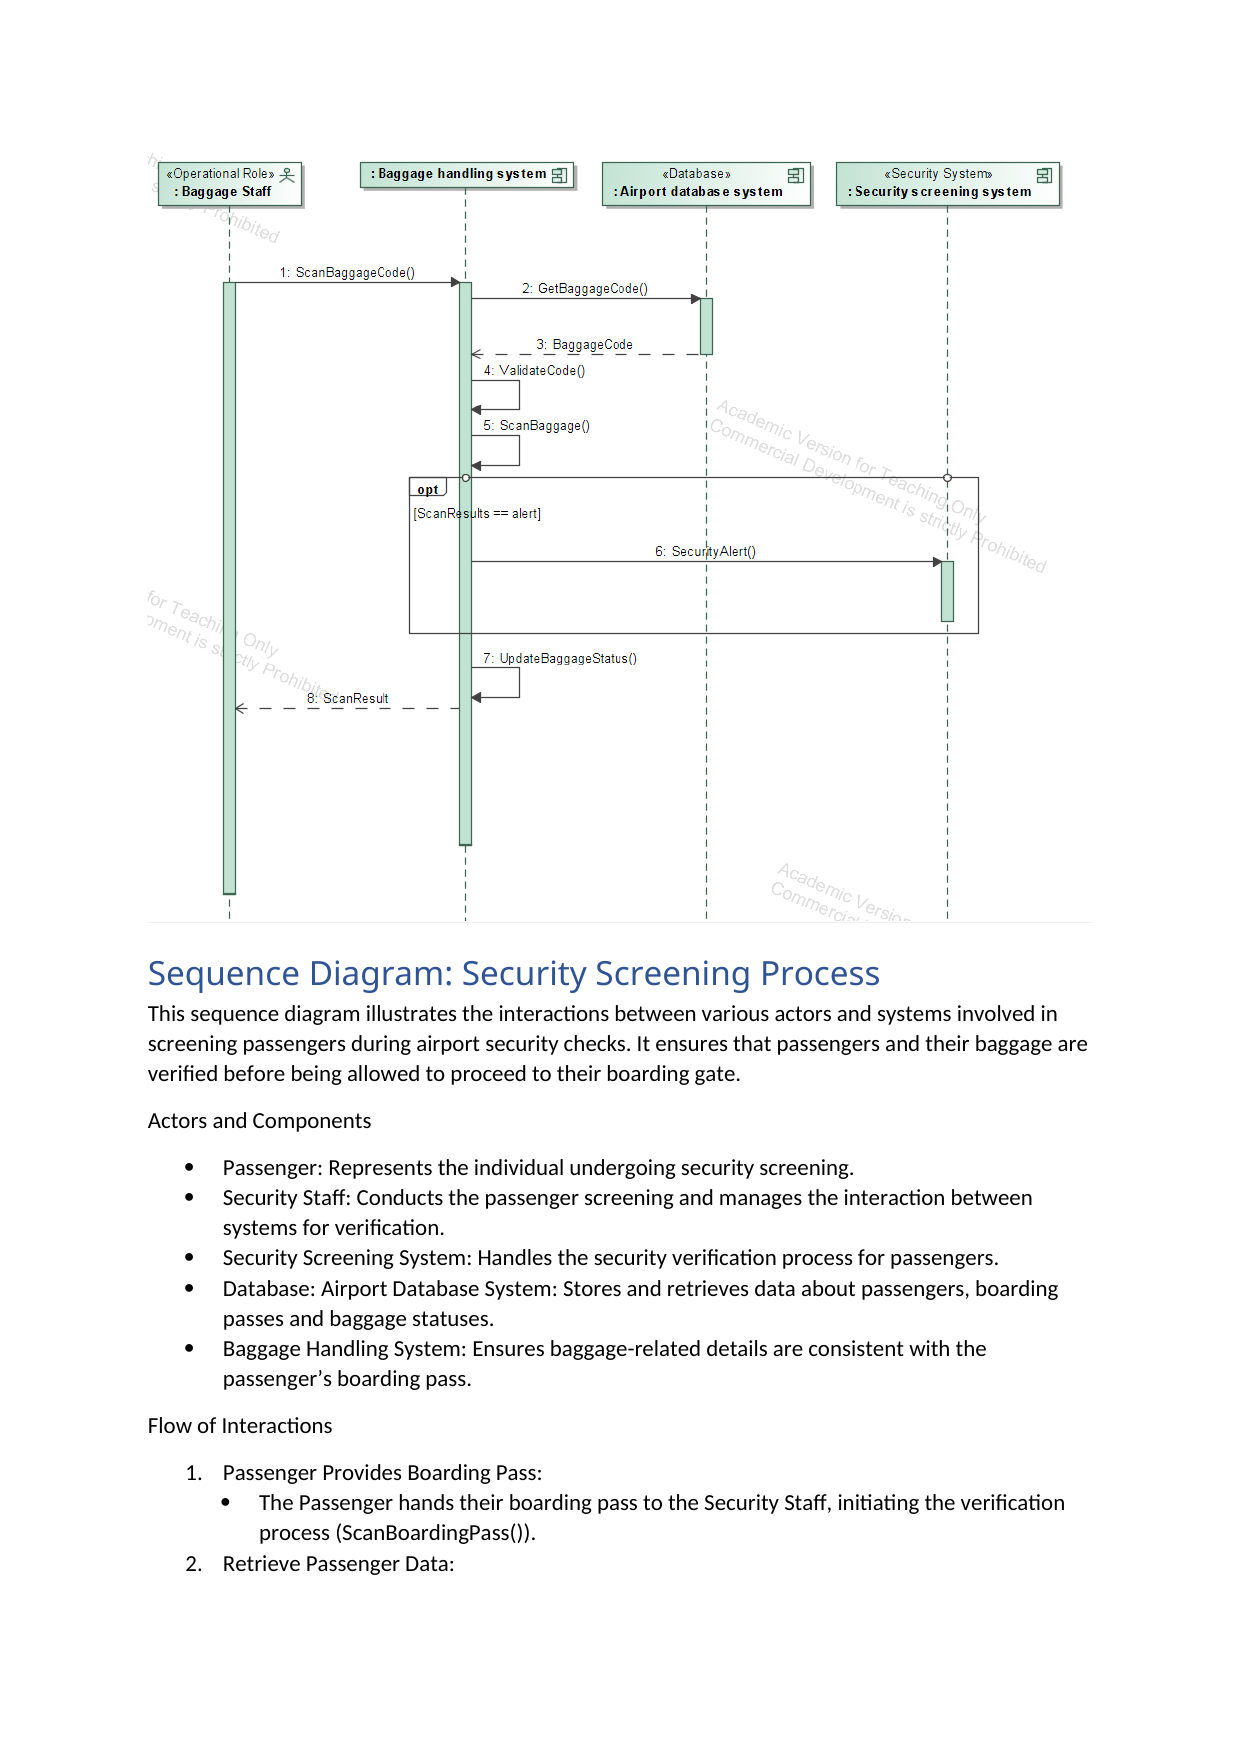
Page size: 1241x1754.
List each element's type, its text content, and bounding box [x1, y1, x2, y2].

subtitle Sequence Diagram: Security Screening Process [148, 950, 1093, 995]
list Security Staff: Conducts the passenger screening and manages the interaction between systems for verification. [185, 1183, 1093, 1241]
picture [147, 147, 1093, 923]
list Passenger: Represents the individual undergoing security screening. [185, 1153, 1093, 1181]
list Security Screening System: Handles the security verification process for passengers. [185, 1243, 1093, 1271]
list Retrieve Passenger Data: [185, 1549, 1093, 1577]
text Flow of Interactions [148, 1411, 1093, 1439]
list The Passenger hands their boarding pass to the Security Staff, initiating the verification process (ScanBoardingPass()). [221, 1488, 1093, 1546]
text Actors and Components [148, 1106, 1093, 1134]
list Baggage Handling System: Ensures baggage-related details are consistent with the passenger’s boarding pass. [185, 1334, 1093, 1392]
text This sequence diagram illustrates the interactions between various actors and systems involved in screening passengers during airport security checks. It ensures that passengers and their baggage are verified before being allowed to proceed to their boarding gate. [148, 999, 1093, 1087]
list Database: Airport Database System: Stores and retrieves data about passengers, boarding passes and baggage statuses. [185, 1274, 1093, 1332]
list Passenger Provides Boarding Pass: [185, 1458, 1093, 1486]
